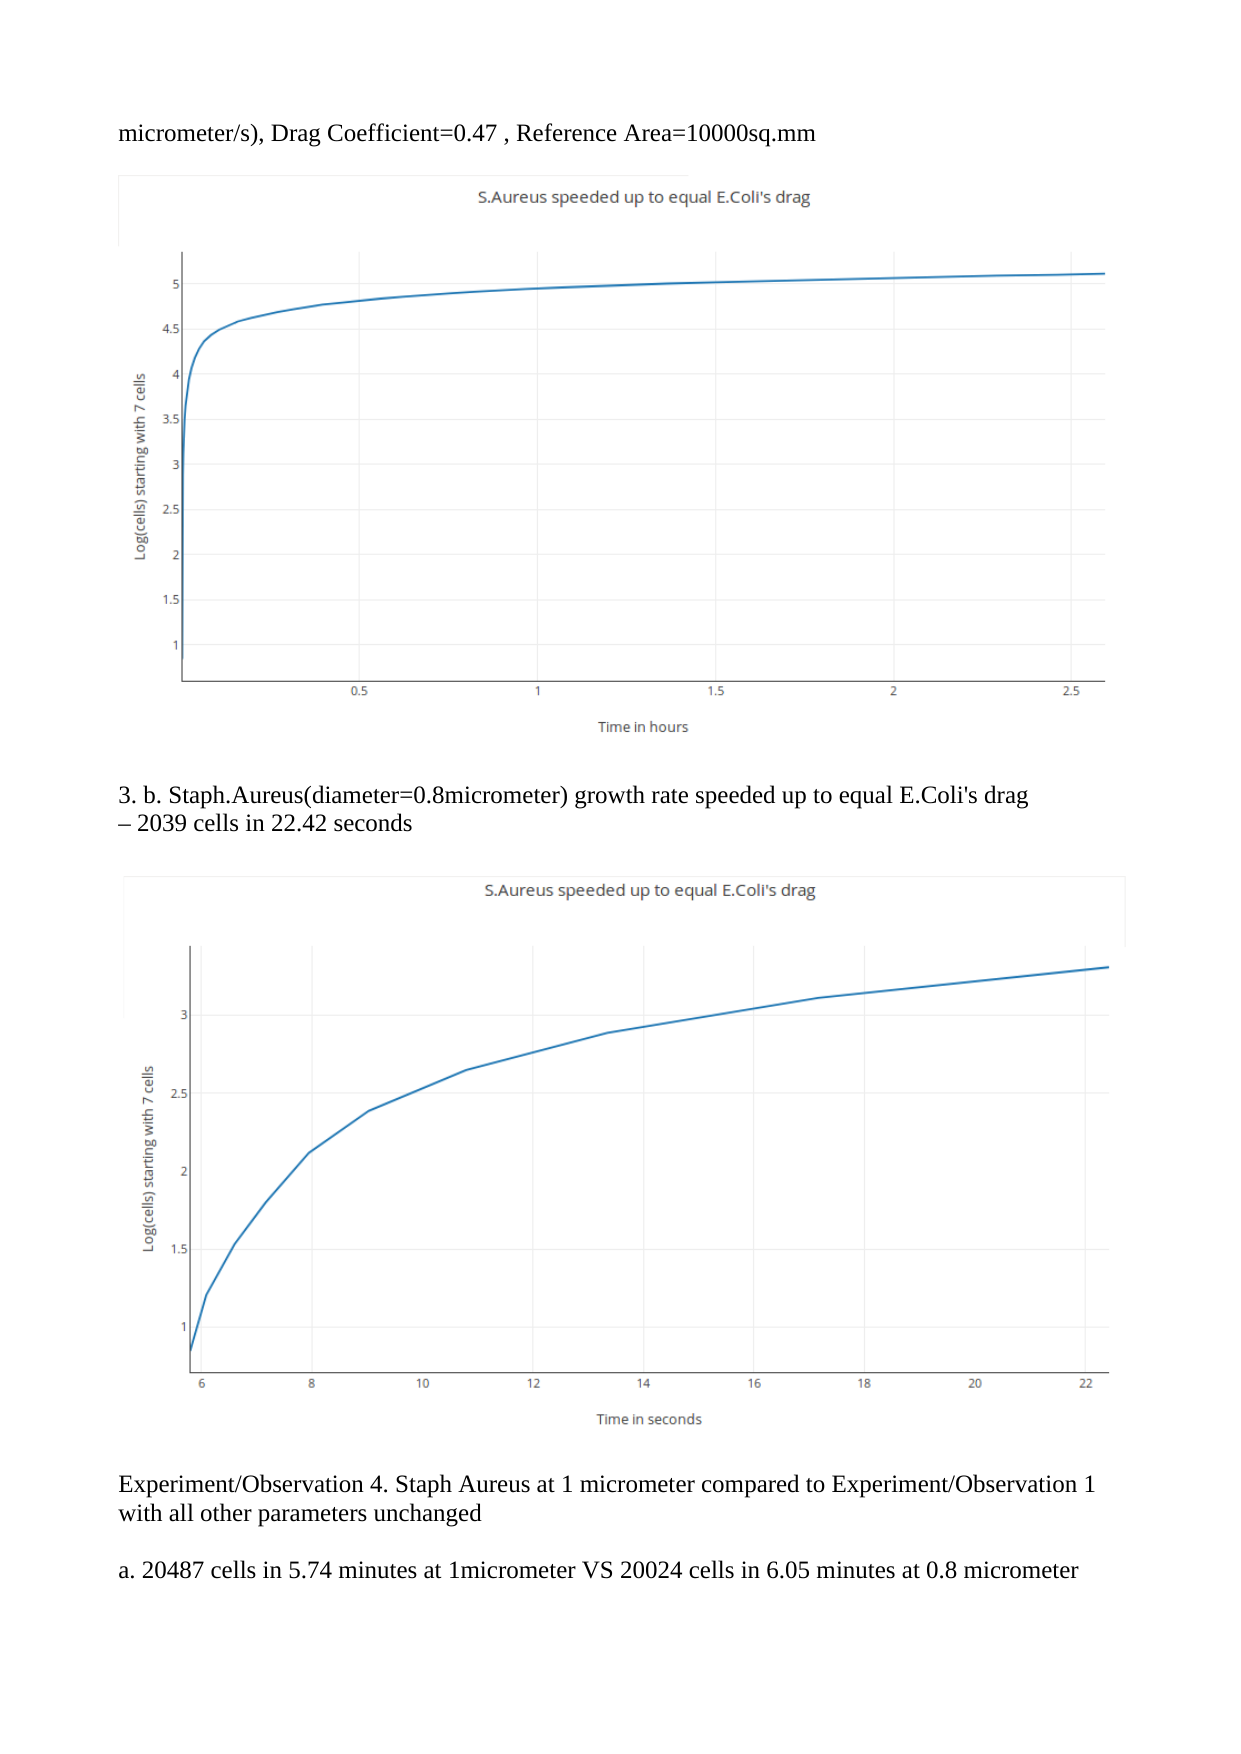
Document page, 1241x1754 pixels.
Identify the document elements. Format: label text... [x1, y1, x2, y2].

text – 2039 cells in 22.42 seconds [118, 808, 1122, 837]
text a. 20487 cells in 5.74 minutes at 1micrometer VS 20024 cells in 6.05 minutes at 0.8 micrometer [118, 1555, 1122, 1584]
picture [123, 876, 1128, 1441]
picture [118, 175, 1123, 751]
text 3. b. Staph.Aureus(diameter=0.8micrometer) growth rate speeded up to equal E.Coli's drag [118, 780, 1122, 808]
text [118, 118, 1122, 147]
text Experiment/Observation 4. Staph Aureus at 1 micrometer compared to Experiment/Observation 1 with all other parameters unchanged [118, 1469, 1122, 1526]
